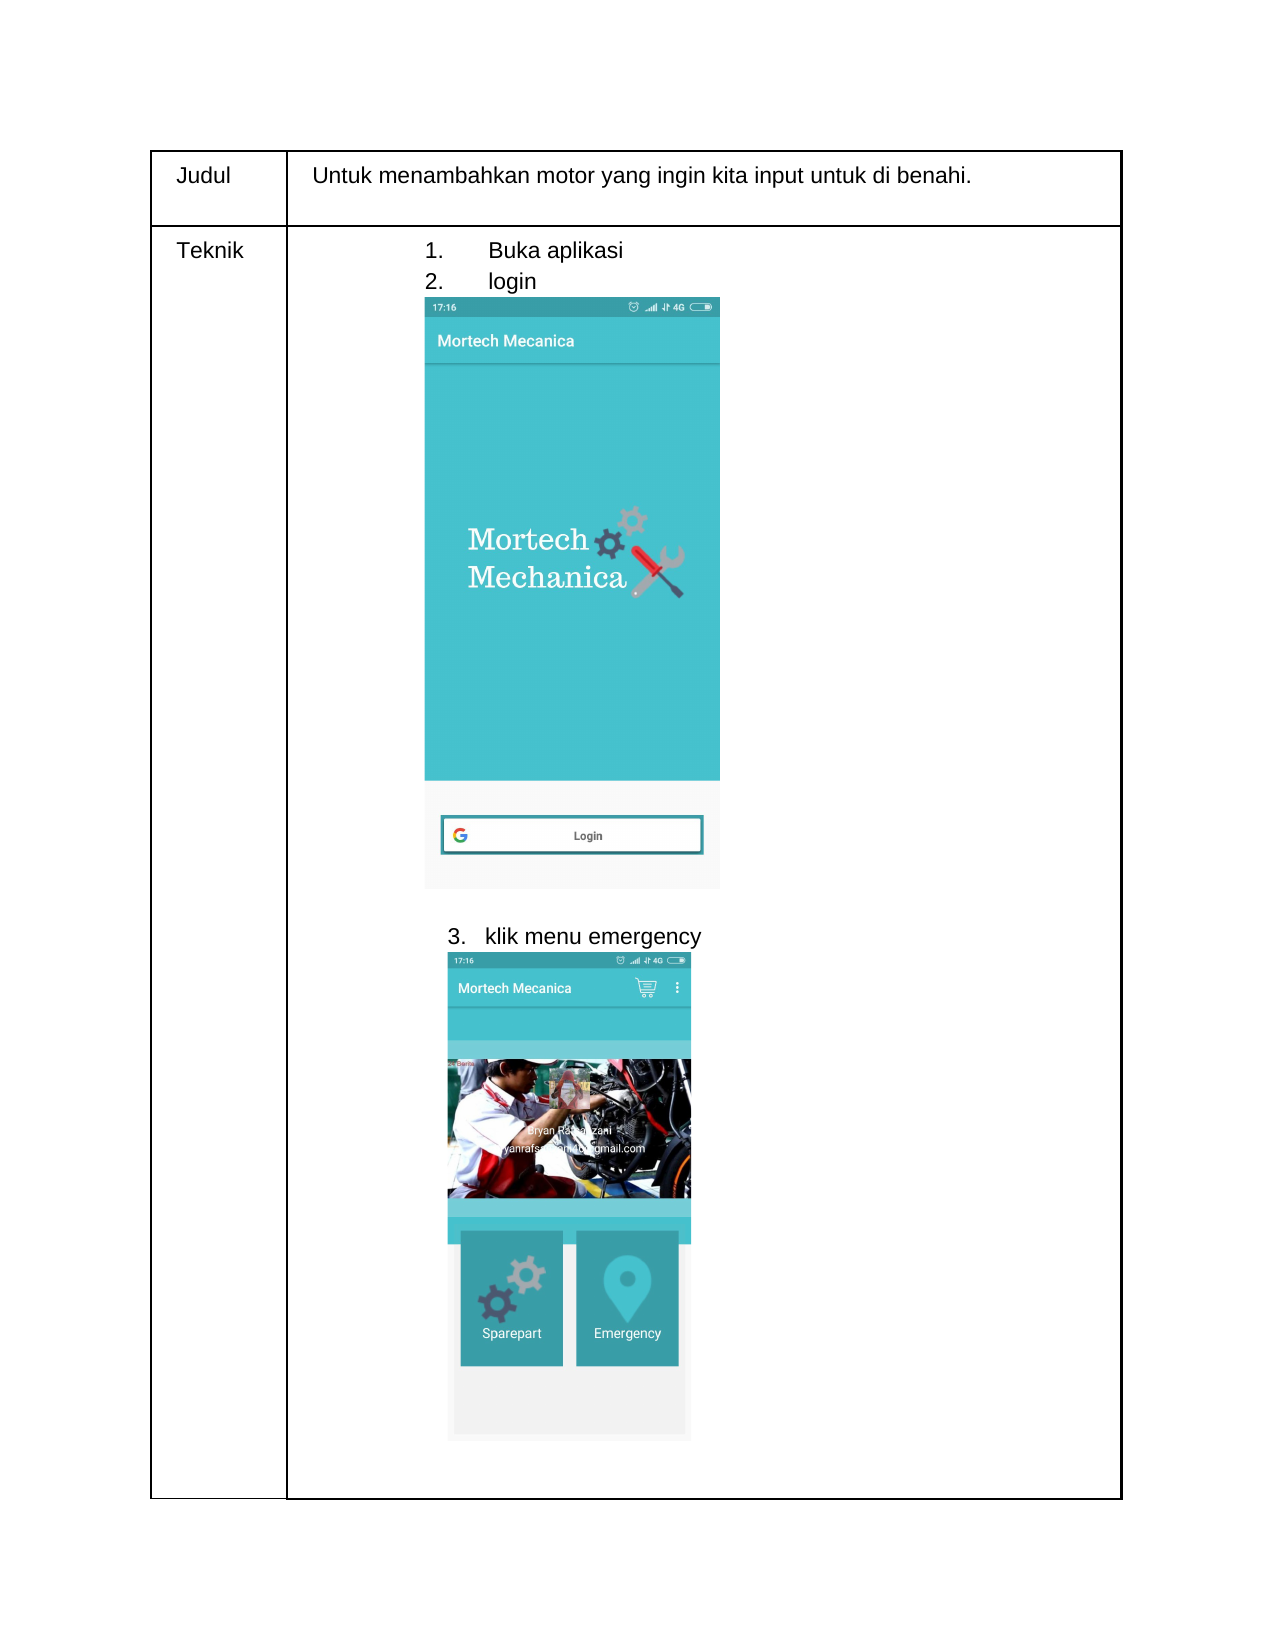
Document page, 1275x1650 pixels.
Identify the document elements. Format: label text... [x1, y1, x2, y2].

table_cell Judul [152, 152, 286, 225]
table_cell Teknik [152, 227, 286, 1498]
table_cell Untuk menambahkan motor yang ingin kita input untuk di benahi. [288, 152, 1120, 225]
picture [447, 952, 692, 1441]
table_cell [288, 227, 1120, 1498]
picture [424, 297, 720, 889]
